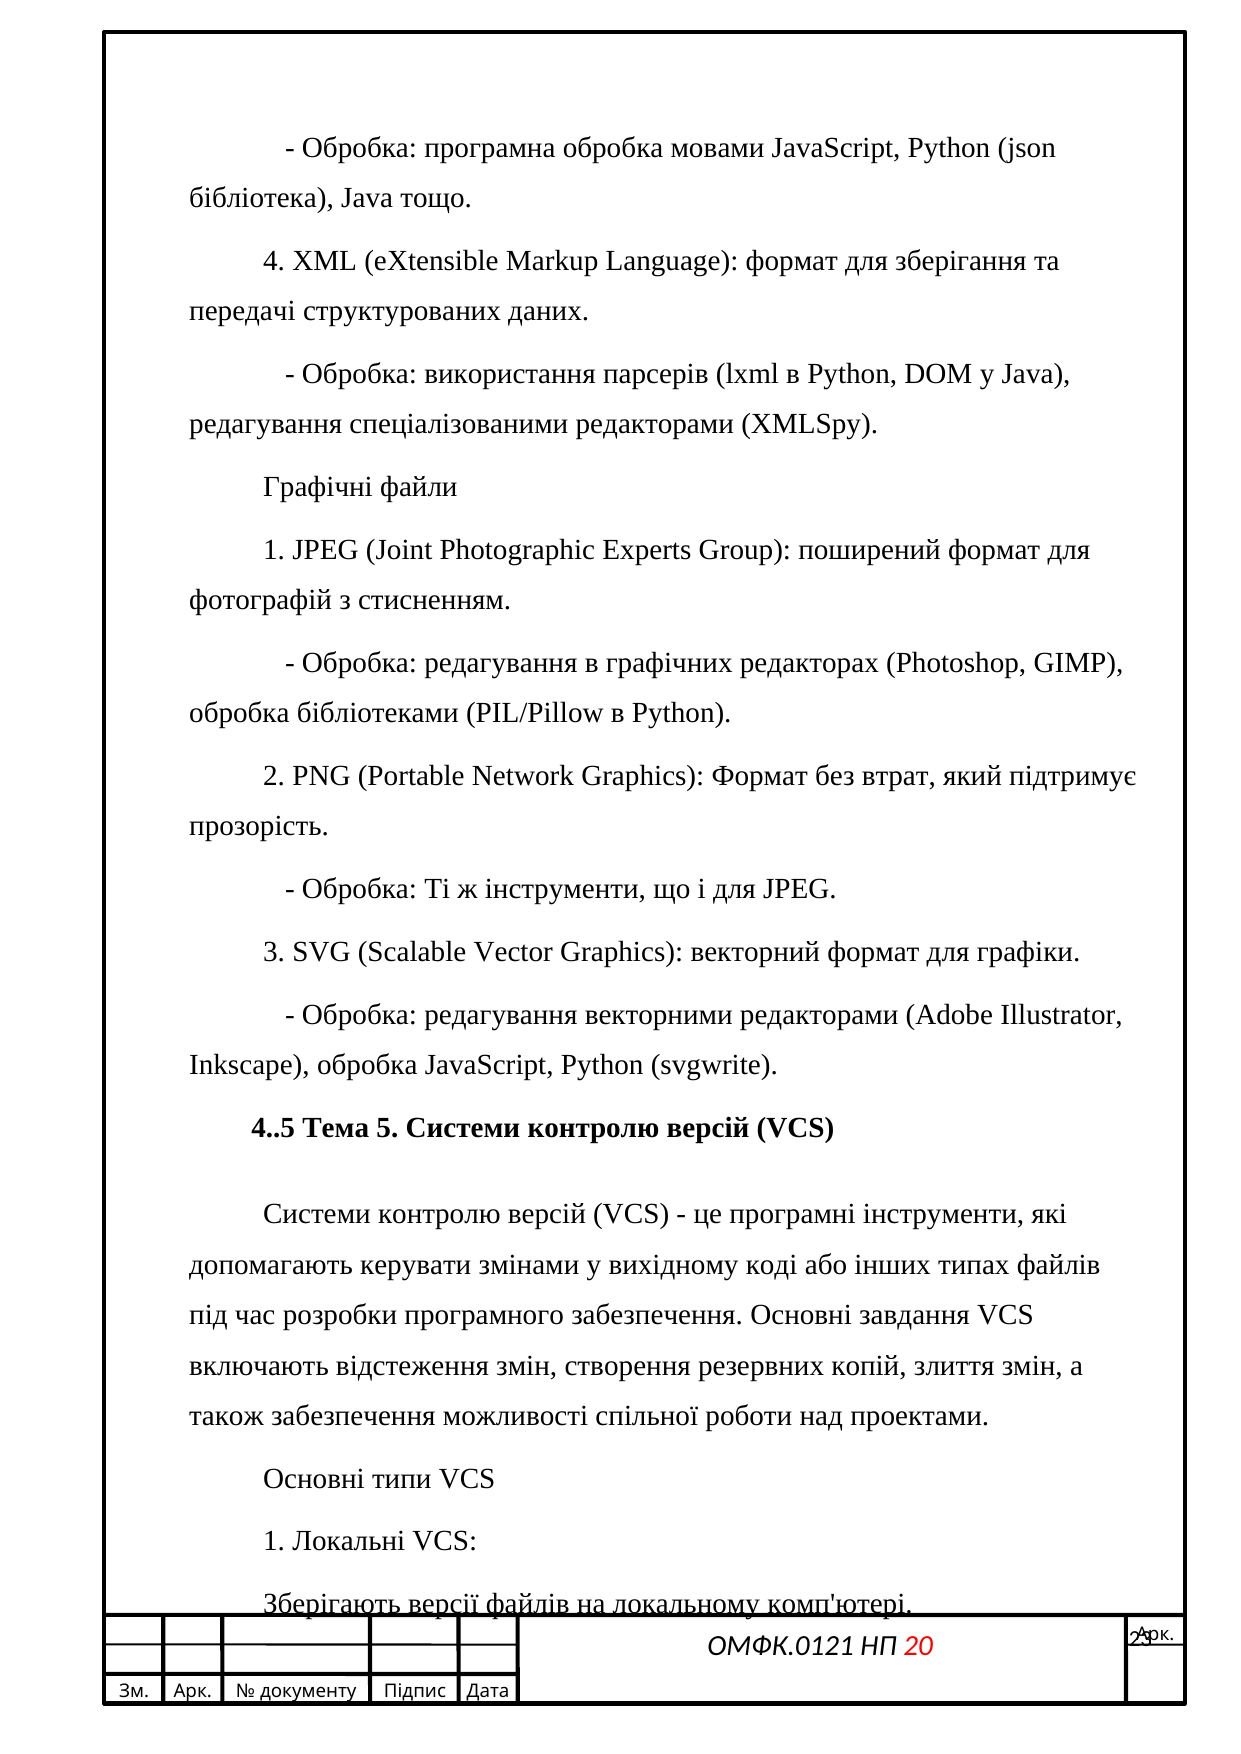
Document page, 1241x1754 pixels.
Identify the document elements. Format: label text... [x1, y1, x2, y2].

text Системи контролю версій (VCS) - це програмні інструменти, які допомагають керувати змінами у вихідному коді або інших типах файлів під час розробки програмного забезпечення. Основні завдання VCS включають відстеження змін, створення резервних копій, злиття змін, а також забезпечення можливості спільної роботи над проектами. [189, 1197, 1146, 1431]
text - Обробка: Ті ж інструменти, що і для JPEG. [189, 871, 1146, 905]
text 1. JPEG (Joint Photographic Experts Group): поширений формат для фотографій з стисненням. [189, 532, 1146, 616]
text Зберігають версії файлів на локальному комп'ютері. [189, 1586, 1146, 1620]
text - Обробка: редагування в графічних редакторах (Photoshop, GIMP), обробка бібліотеками (PIL/Pillow в Python). [189, 645, 1146, 729]
text Графічні файли [189, 469, 1146, 503]
text 3. SVG (Scalable Vector Graphics): векторний формат для графіки. [189, 934, 1146, 968]
text 4. XML (eXtensible Markup Language): формат для зберігання та передачі структурованих даних. [189, 243, 1146, 327]
text 1. Локальні VCS: [189, 1523, 1146, 1557]
text - Обробка: програмна обробка мовами JavaScript, Python (json бібліотека), Java тощо. [189, 130, 1146, 214]
text - Обробка: редагування векторними редакторами (Adobe Illustrator, Inkscape), обробка JavaScript, Python (svgwrite). [189, 997, 1146, 1081]
text 2. PNG (Portable Network Graphics): Формат без втрат, який підтримує прозорість. [189, 758, 1146, 842]
text - Обробка: використання парсерів (lxml в Python, DOM у Java), редагування спеціалізованими редакторами (XMLSpy). [189, 356, 1146, 440]
subtitle 4..5 Тема 5. Системи контролю версій (VCS) [177, 1110, 1152, 1144]
text Основні типи VCS [189, 1461, 1146, 1494]
